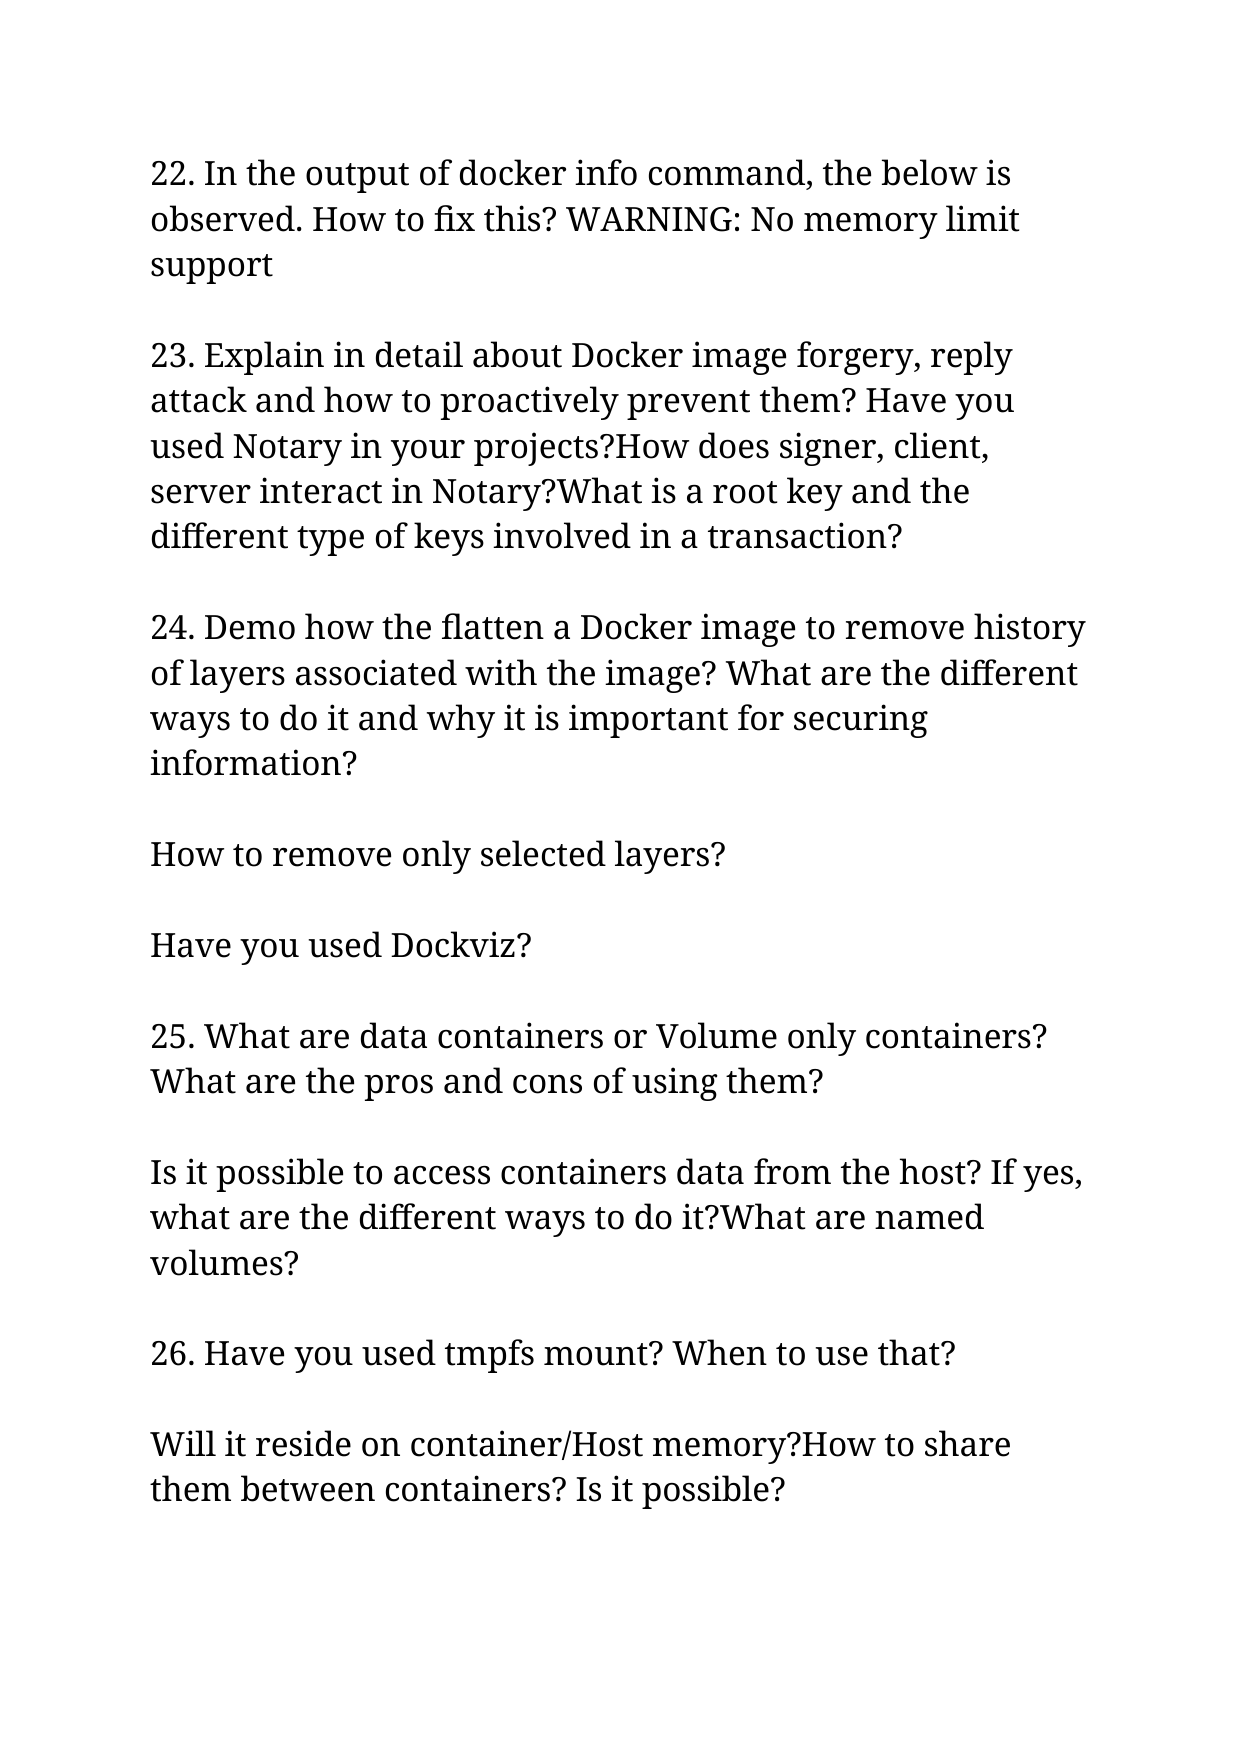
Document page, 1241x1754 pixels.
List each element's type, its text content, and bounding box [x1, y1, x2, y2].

text Have you used Dockviz? [150, 922, 1090, 967]
text 22. In the output of docker info command, the below is observed. How to fix this? WARNING: No memory limit support [150, 150, 1090, 286]
text How to remove only selected layers? [150, 831, 1090, 876]
text 26. Have you used tmpfs mount? When to use that? [150, 1330, 1090, 1376]
text 25. What are data containers or Volume only containers?What are the pros and cons of using them? [150, 1012, 1090, 1103]
text 24. Demo how the flatten a Docker image to remove history of layers associated with the image? What are the different ways to do it and why it is important for securing information? [150, 604, 1090, 786]
text Will it reside on container/Host memory?How to share them between containers? Is it possible? [150, 1421, 1090, 1512]
text 23. Explain in detail about Docker image forgery, reply attack and how to proactively prevent them? Have you used Notary in your projects?How does signer, client, server interact in Notary?What is a root key and the different type of keys involved in a transaction? [150, 332, 1090, 559]
text Is it possible to access containers data from the host? If yes, what are the different ways to do it?What are named volumes? [150, 1148, 1090, 1285]
